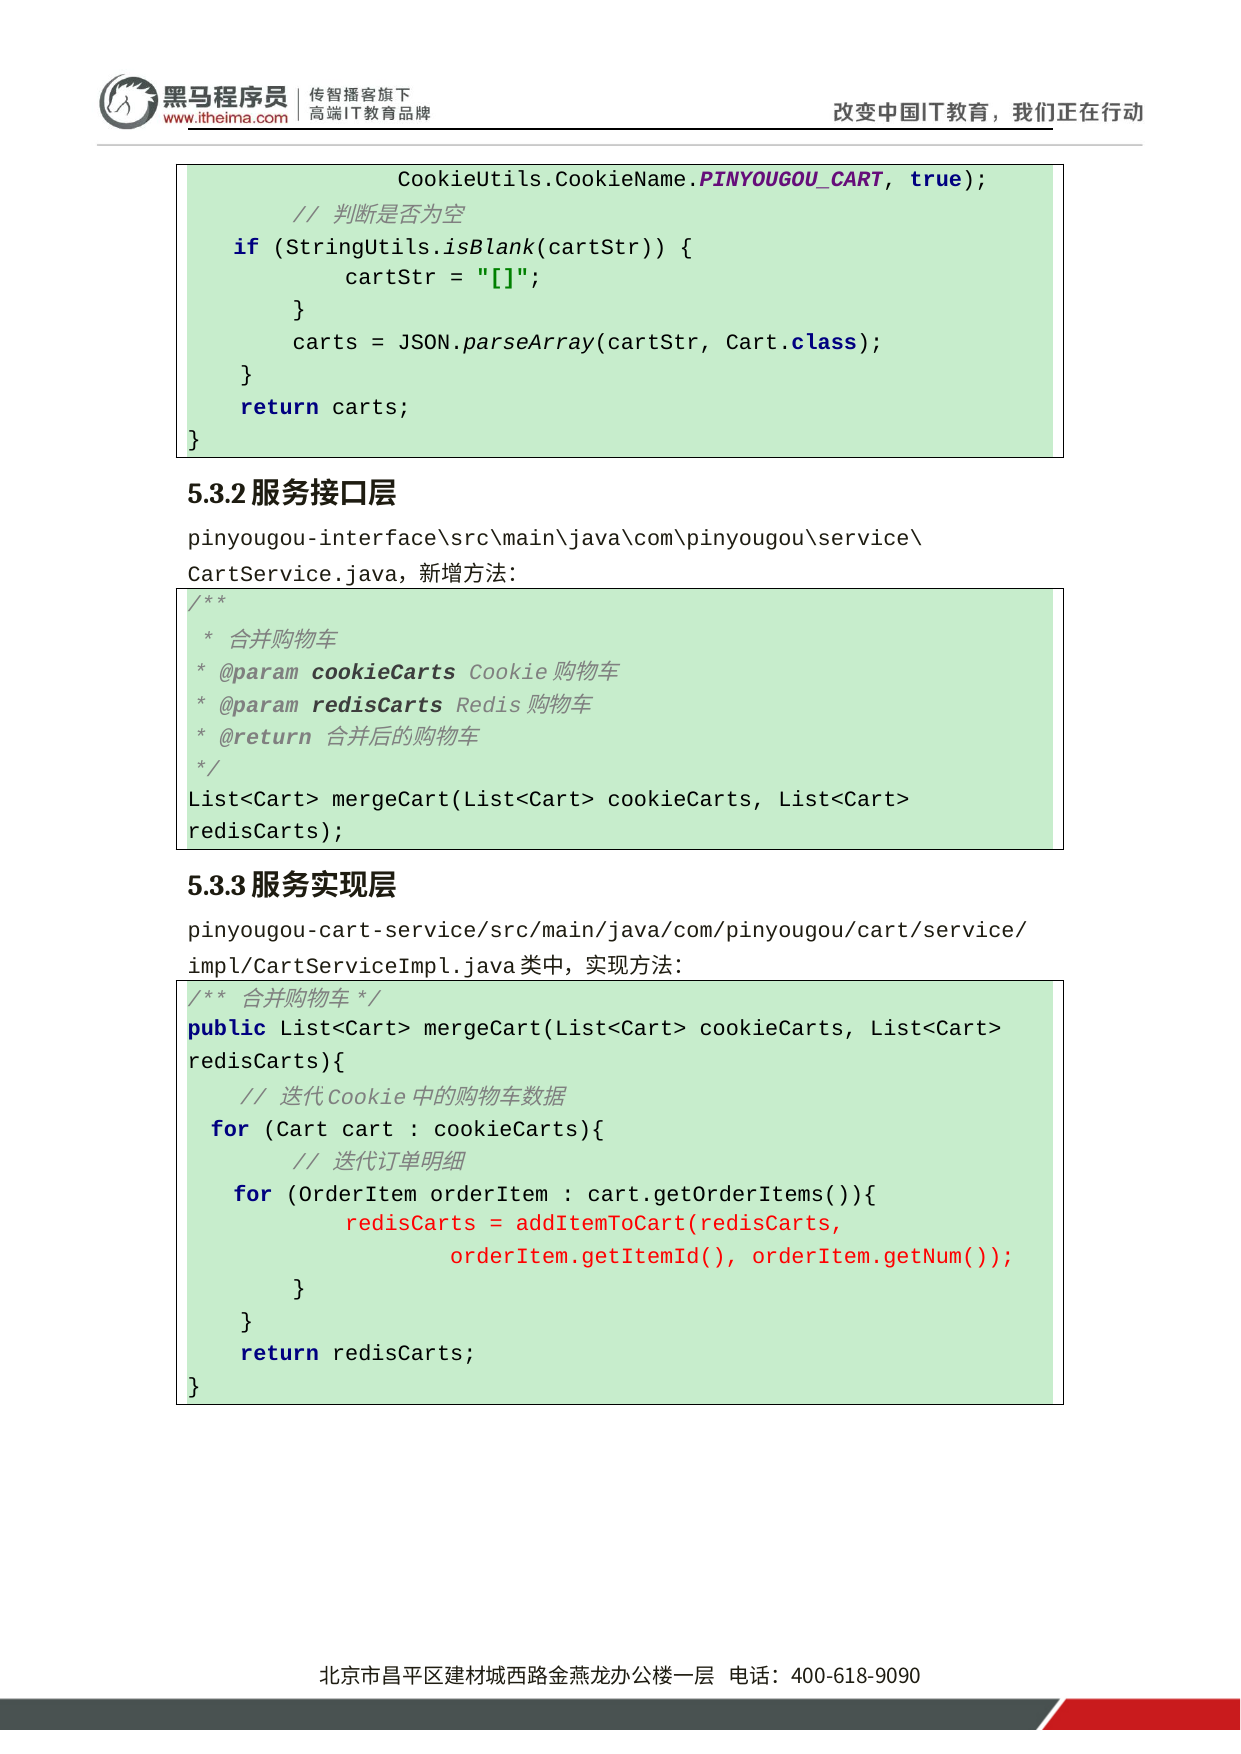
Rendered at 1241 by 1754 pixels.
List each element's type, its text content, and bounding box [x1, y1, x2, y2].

text pinyougou-cart-service/src/main/java/com/pinyougou/cart/service/impl/CartServiceImpl.java类中，实现方法： [187, 915, 1053, 980]
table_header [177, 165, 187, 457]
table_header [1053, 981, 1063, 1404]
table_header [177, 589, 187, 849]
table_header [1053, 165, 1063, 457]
picture [0, 3, 1241, 153]
subtitle 5.3.3服务实现层 [187, 850, 1053, 915]
picture [0, 1639, 1241, 1730]
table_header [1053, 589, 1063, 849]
subtitle 5.3.2服务接口层 [187, 458, 1053, 523]
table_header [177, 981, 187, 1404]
text pinyougou-interface\src\main\java\com\pinyougou\service\CartService.java，新增方法： [187, 523, 1053, 588]
